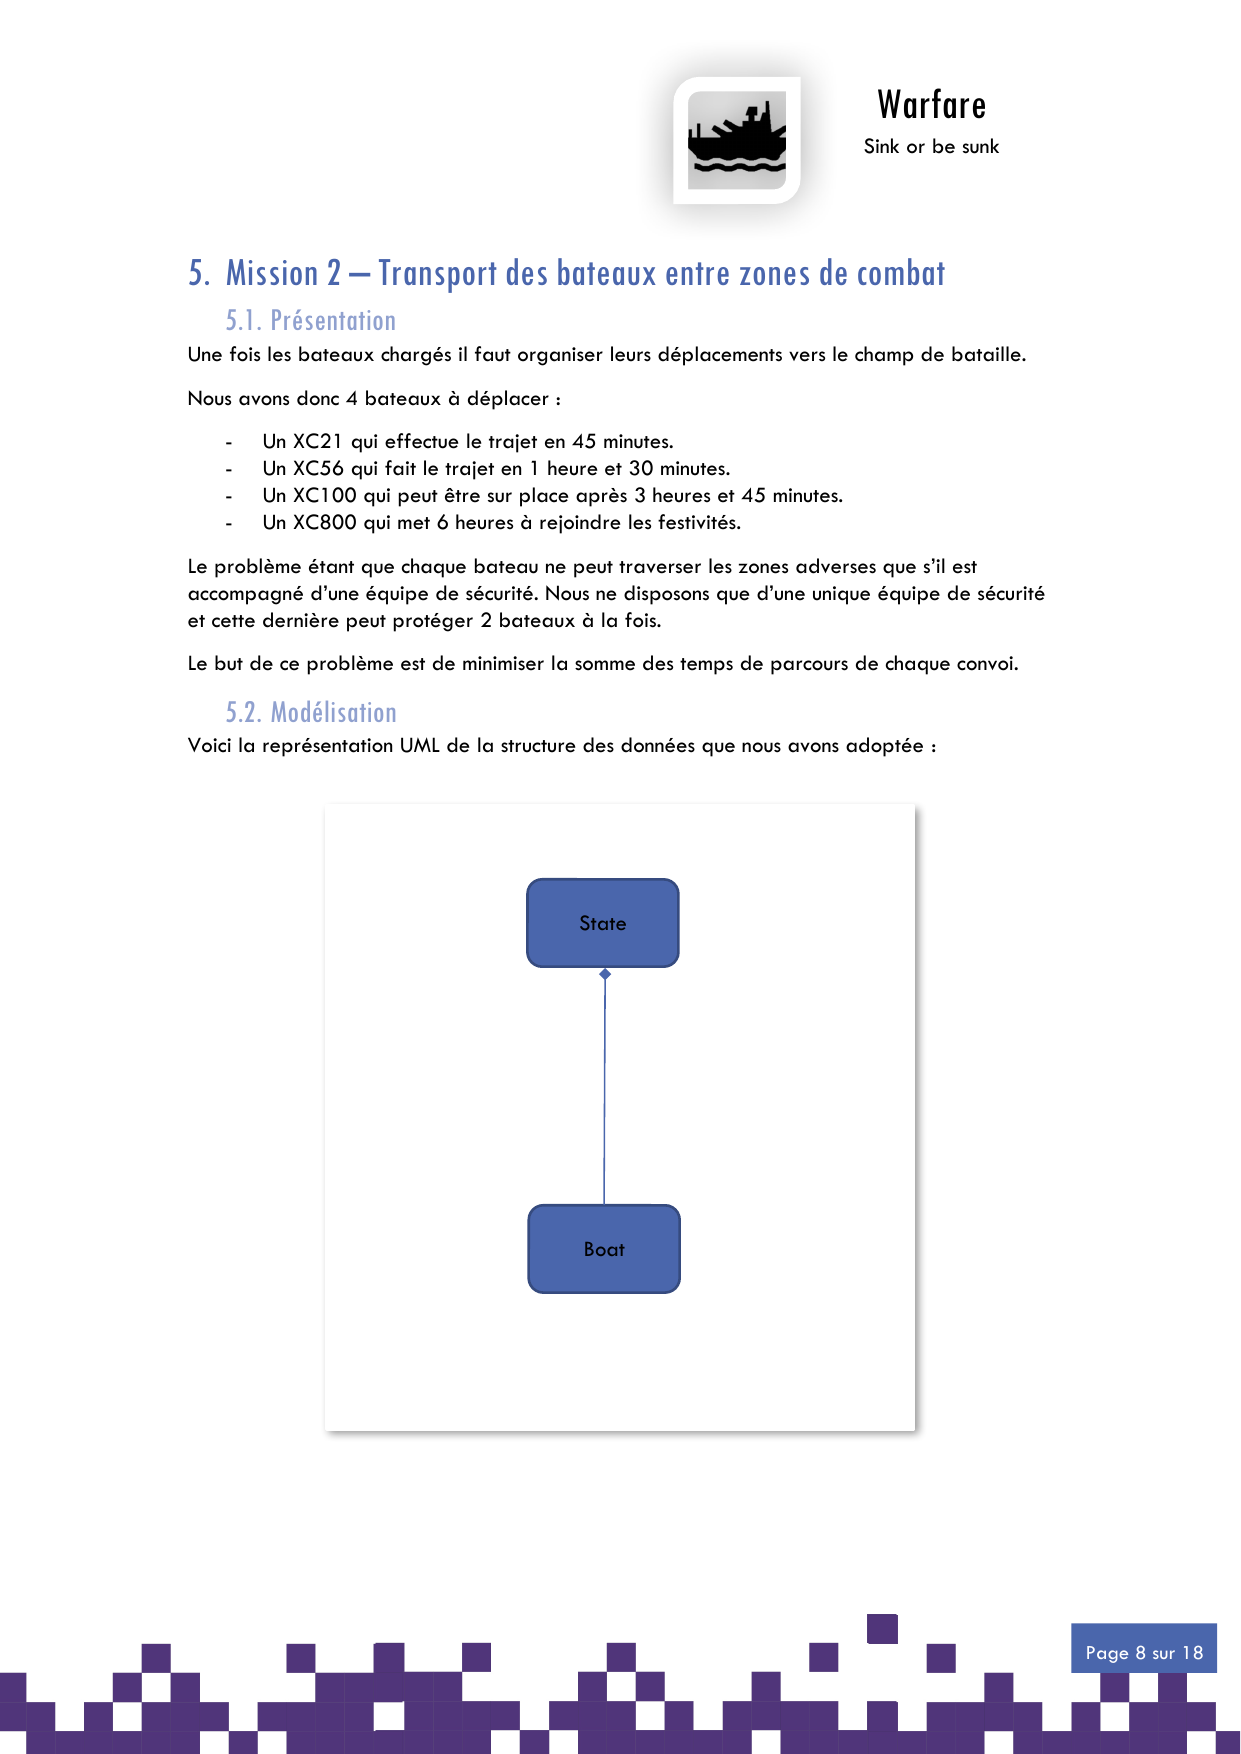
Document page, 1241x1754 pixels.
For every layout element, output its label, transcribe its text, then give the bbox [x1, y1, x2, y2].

subtitle Mission 2 – Transport des bateaux entre zones de combat [187, 251, 1053, 296]
subtitle Présentation [225, 303, 1053, 339]
text Le but de ce problème est de minimiser la somme des temps de parcours de chaque convoi. [187, 651, 1053, 676]
text Nous avons donc 4 bateaux à déplacer : [187, 385, 1053, 410]
list Un XC21 qui effectue le trajet en 45 minutes. [225, 429, 1053, 454]
text Une fois les bateaux chargés il faut organiser leurs déplacements vers le champ de bataille. [187, 342, 1053, 367]
list Un XC56 qui fait le trajet en 1 heure et 30 minutes. [225, 456, 1053, 481]
picture [689, 92, 786, 189]
picture [0, 1473, 1241, 1754]
text Voici la représentation UML de la structure des données que nous avons adoptée : [187, 733, 1053, 758]
list Un XC100 qui peut être sur place après 3 heures et 45 minutes. [225, 483, 1053, 508]
list Un XC800 qui met 6 heures à rejoindre les festivités. [225, 510, 1053, 535]
subtitle Modélisation [225, 695, 1053, 730]
text Le problème étant que chaque bateau ne peut traverser les zones adverses que s’il est accompagné d’une équipe de sécurité. Nous ne disposons que d’une unique équipe de sécurité et cette dernière peut protéger 2 bateaux à la fois. [187, 553, 1053, 632]
